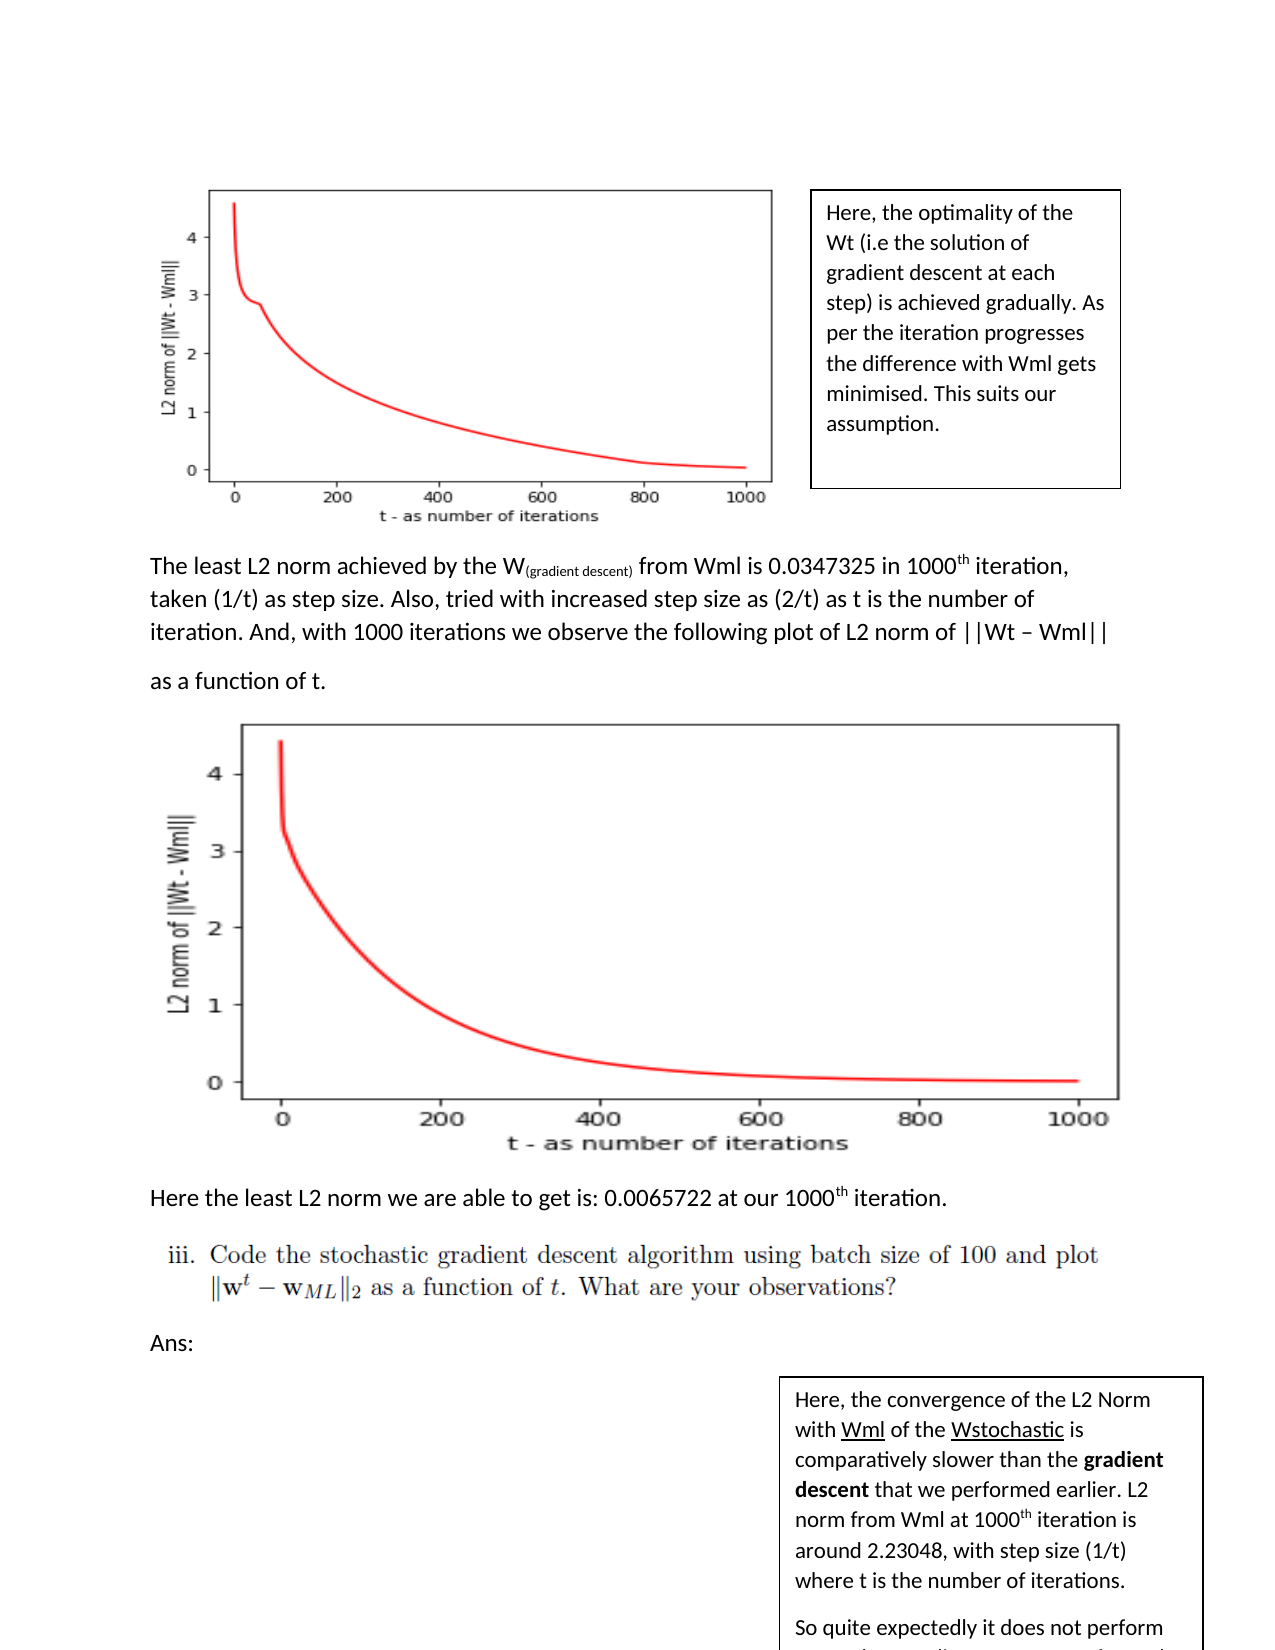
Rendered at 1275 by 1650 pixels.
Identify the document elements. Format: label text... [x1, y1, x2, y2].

text as a function of t. [150, 665, 1125, 696]
picture [150, 182, 783, 532]
picture [150, 1231, 1125, 1309]
text Here the least L2 norm we are able to get is: 0.0065722 at our 1000th iteration. [150, 1182, 1125, 1213]
picture [150, 715, 1136, 1164]
text Ans: [150, 1327, 1125, 1358]
text The least L2 norm achieved by the W(gradient descent) from Wml is 0.0347325 in 1000th iteration, taken (1/t) as step size. Also, tried with increased step size as (2/t) as t is the number of iteration. And, with 1000 iterations we observe the following plot of L2 norm of ||Wt – Wml|| [150, 550, 1125, 646]
